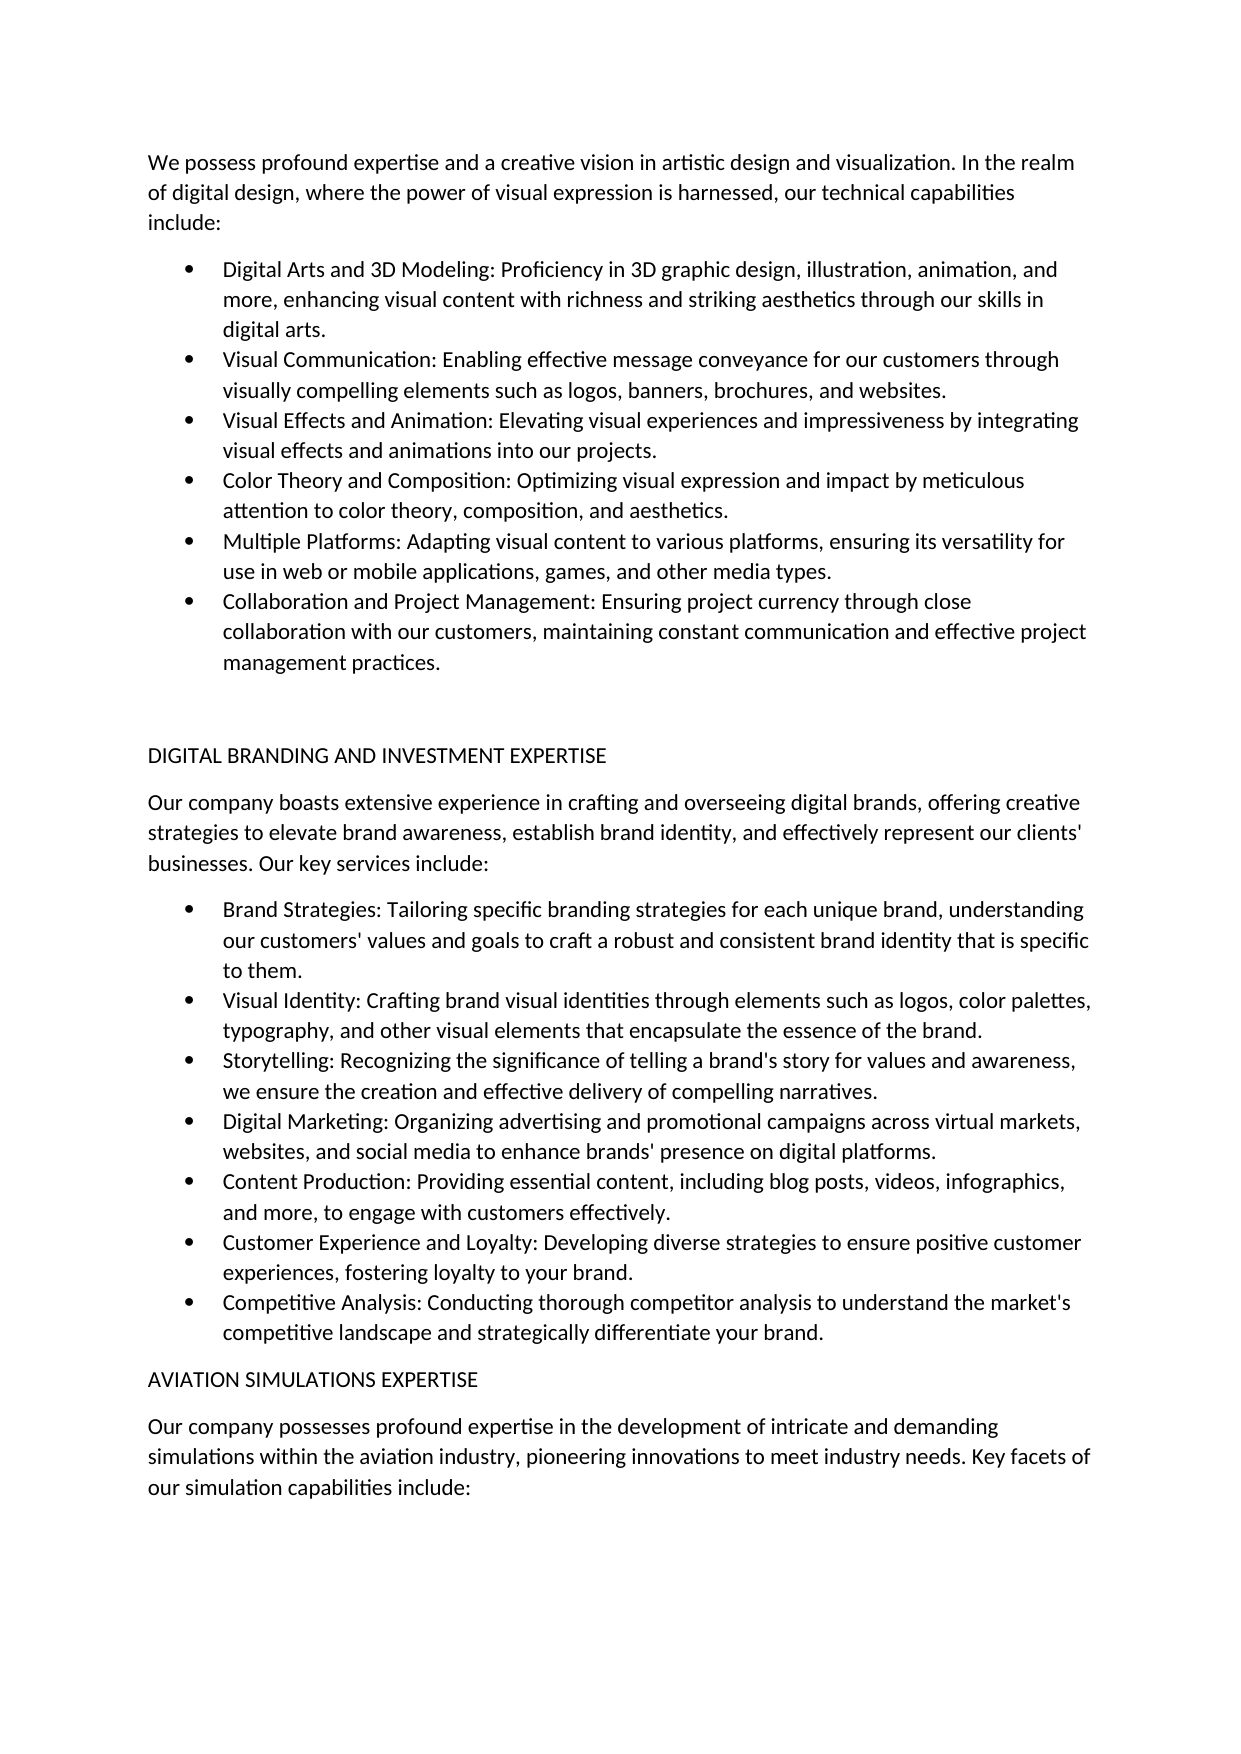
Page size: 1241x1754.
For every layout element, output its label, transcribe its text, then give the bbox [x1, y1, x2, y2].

list Storytelling: Recognizing the significance of telling a brand's story for values and awareness, we ensure the creation and effective delivery of compelling narratives. [185, 1047, 1093, 1105]
list Customer Experience and Loyalty: Developing diverse strategies to ensure positive customer experiences, fostering loyalty to your brand. [185, 1228, 1093, 1286]
list Digital Arts and 3D Modeling: Proficiency in 3D graphic design, illustration, animation, and more, enhancing visual content with richness and striking aesthetics through our skills in digital arts. [185, 255, 1093, 343]
text Our company possesses profound expertise in the development of intricate and demanding simulations within the aviation industry, pioneering innovations to meet industry needs. Key facets of our simulation capabilities include: [148, 1412, 1093, 1501]
list Visual Identity: Crafting brand visual identities through elements such as logos, color palettes, typography, and other visual elements that encapsulate the essence of the brand. [185, 986, 1093, 1044]
list Competitive Analysis: Conducting thorough competitor analysis to understand the market's competitive landscape and strategically differentiate your brand. [185, 1288, 1093, 1346]
list Digital Marketing: Organizing advertising and promotional campaigns across virtual markets, websites, and social media to enhance brands' presence on digital platforms. [185, 1107, 1093, 1165]
list Content Production: Providing essential content, including blog posts, videos, infographics, and more, to engage with customers effectively. [185, 1167, 1093, 1226]
list Visual Effects and Animation: Elevating visual experiences and impressiveness by integrating visual effects and animations into our projects. [185, 406, 1093, 464]
list Visual Communication: Enabling effective message conveyance for our customers through visually compelling elements such as logos, banners, brochures, and websites. [185, 346, 1093, 404]
list Collaboration and Project Management: Ensuring project currency through close collaboration with our customers, maintaining constant communication and effective project management practices. [185, 587, 1093, 676]
text AVIATION SIMULATIONS EXPERTISE [148, 1365, 1093, 1393]
list Color Theory and Composition: Optimizing visual expression and impact by meticulous attention to color theory, composition, and aesthetics. [185, 466, 1093, 524]
text We possess profound expertise and a creative vision in artistic design and visualization. In the realm of digital design, where the power of visual expression is harnessed, our technical capabilities include: [148, 148, 1093, 236]
text DIGITAL BRANDING AND INVESTMENT EXPERTISE [148, 741, 1093, 769]
list Multiple Platforms: Adapting visual content to various platforms, ensuring its versatility for use in web or mobile applications, games, and other media types. [185, 527, 1093, 585]
list Brand Strategies: Tailoring specific branding strategies for each unique brand, understanding our customers' values and goals to craft a robust and consistent brand identity that is specific to them. [185, 896, 1093, 984]
text Our company boasts extensive experience in crafting and overseeing digital brands, offering creative strategies to elevate brand awareness, establish brand identity, and effectively represent our clients' businesses. Our key services include: [148, 788, 1093, 877]
